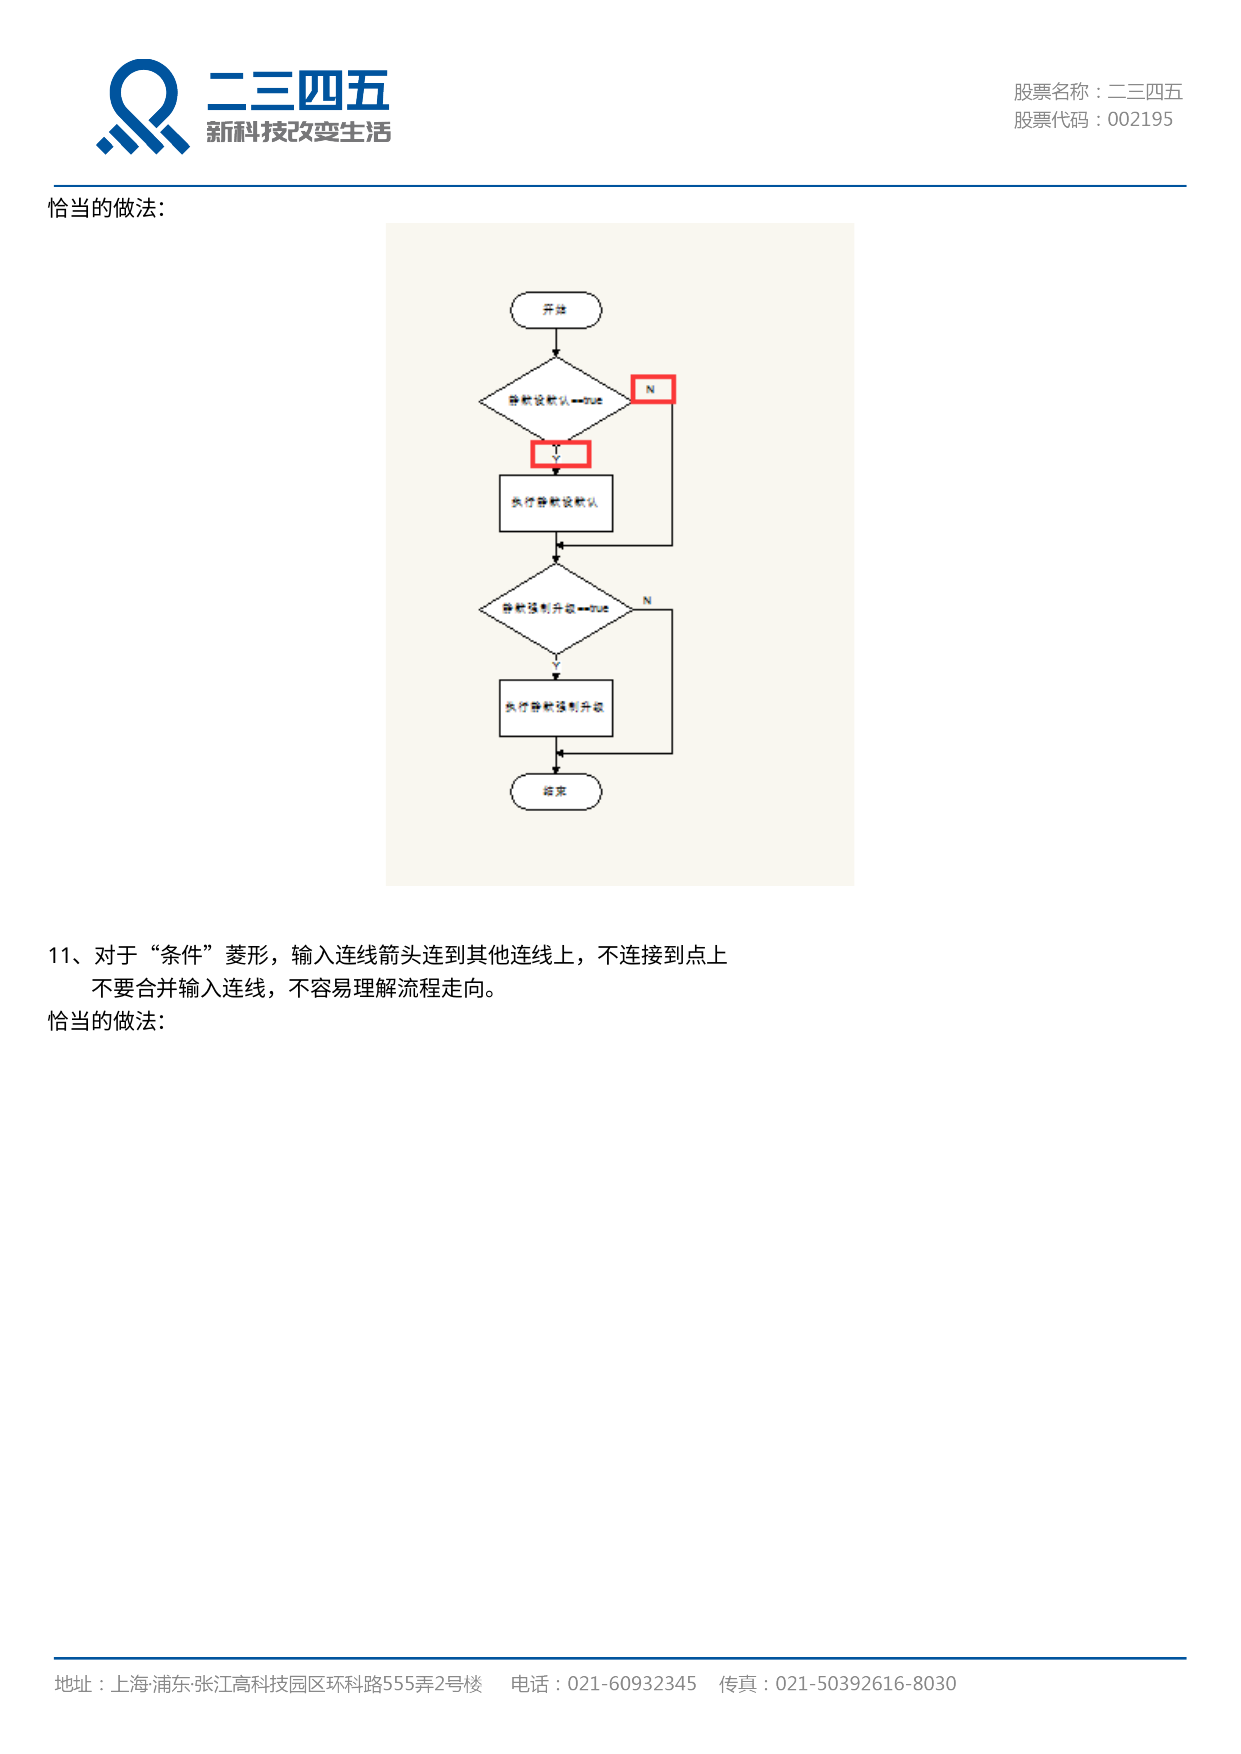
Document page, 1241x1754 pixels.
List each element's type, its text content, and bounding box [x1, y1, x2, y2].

list 对于“条件”菱形，输入连线箭头连到其他连线上，不连接到点上 [47, 938, 1193, 971]
picture [385, 223, 855, 886]
text 恰当的做法： [47, 191, 1193, 223]
text 恰当的做法： [47, 1003, 1193, 1036]
picture [53, 1657, 1187, 1695]
picture [53, 59, 1187, 187]
text 不要合并输入连线，不容易理解流程走向。 [47, 971, 1193, 1003]
